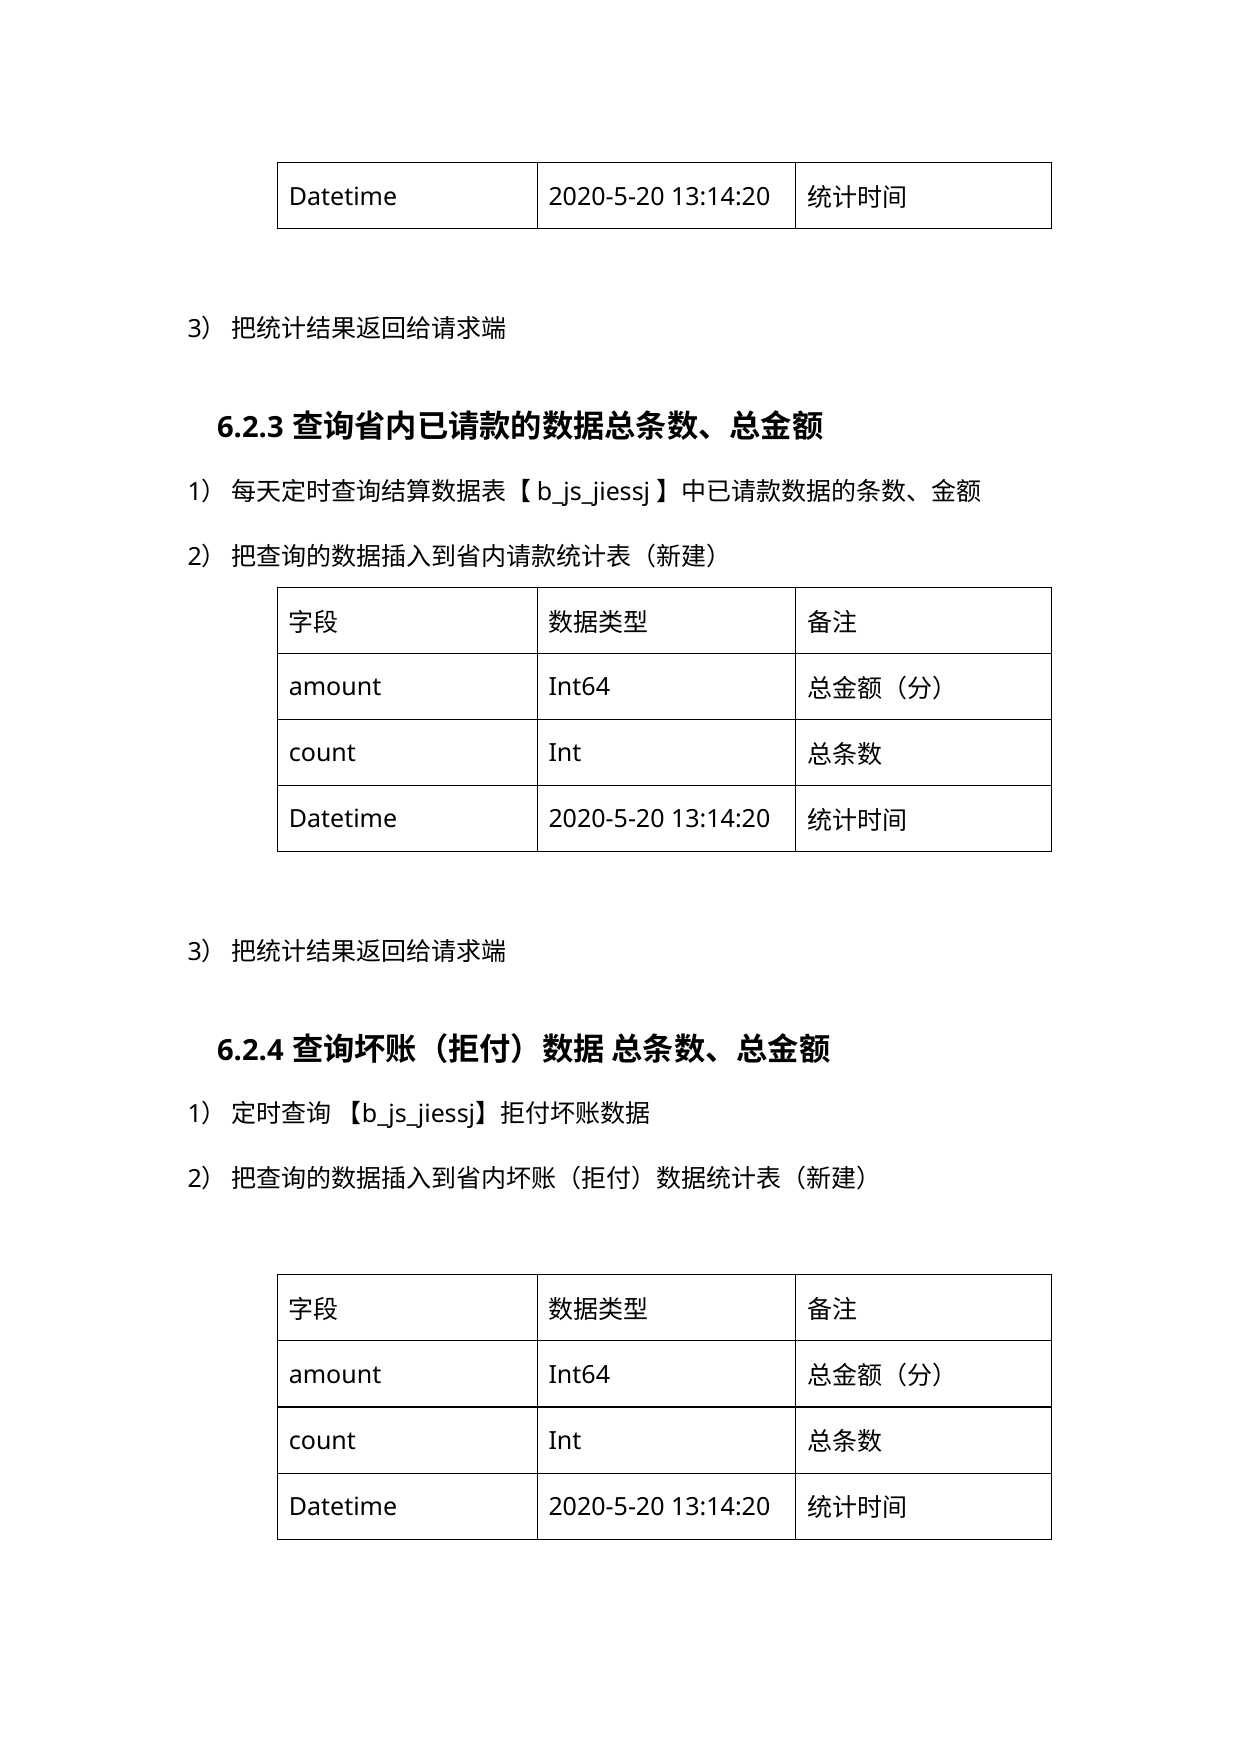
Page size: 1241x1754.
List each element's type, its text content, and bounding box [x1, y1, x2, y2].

list 定时查询 【b_js_jiessj】拒付坏账数据 [187, 1079, 1053, 1144]
table_header 数据类型 [538, 1275, 795, 1340]
table_cell 总金额（分） [796, 1341, 1051, 1406]
table_cell Datetime [278, 1474, 537, 1538]
table_cell Int64 [538, 654, 795, 719]
table_cell 统计时间 [796, 1474, 1051, 1538]
table_cell amount [278, 1341, 537, 1406]
table_cell 统计时间 [796, 786, 1051, 851]
table_cell Datetime [278, 786, 537, 851]
subtitle 查询省内已请款的数据总条数、总金额 [217, 392, 1053, 457]
table_cell 2020-5-20 13:14:20 [538, 163, 795, 228]
table_cell 总条数 [796, 720, 1051, 785]
list 把统计结果返回给请求端 [187, 294, 1053, 359]
table_cell 总条数 [796, 1408, 1051, 1472]
table_cell amount [278, 654, 537, 719]
table_header 字段 [278, 1275, 537, 1340]
list 把查询的数据插入到省内坏账（拒付）数据统计表（新建） [187, 1144, 1053, 1209]
table_cell count [278, 1408, 537, 1472]
table_cell 2020-5-20 13:14:20 [538, 1474, 795, 1538]
table_header 备注 [796, 1275, 1051, 1340]
list 把查询的数据插入到省内请款统计表（新建） [187, 522, 1053, 587]
table_cell 2020-5-20 13:14:20 [538, 786, 795, 851]
table_cell 总金额（分） [796, 654, 1051, 719]
table_cell count [278, 720, 537, 785]
subtitle 查询坏账（拒付）数据 总条数、总金额 [217, 1014, 1053, 1079]
list 把统计结果返回给请求端 [187, 917, 1053, 982]
table_cell Int [538, 720, 795, 785]
table_cell Int [538, 1408, 795, 1472]
table_cell Int64 [538, 1341, 795, 1406]
table_header 字段 [278, 588, 537, 653]
table_header 备注 [796, 588, 1051, 653]
table_cell Datetime [278, 163, 537, 228]
table_cell 统计时间 [796, 163, 1051, 228]
table_header 数据类型 [538, 588, 795, 653]
list 每天定时查询结算数据表【 b_js_jiessj 】中已请款数据的条数、金额 [187, 457, 1053, 522]
